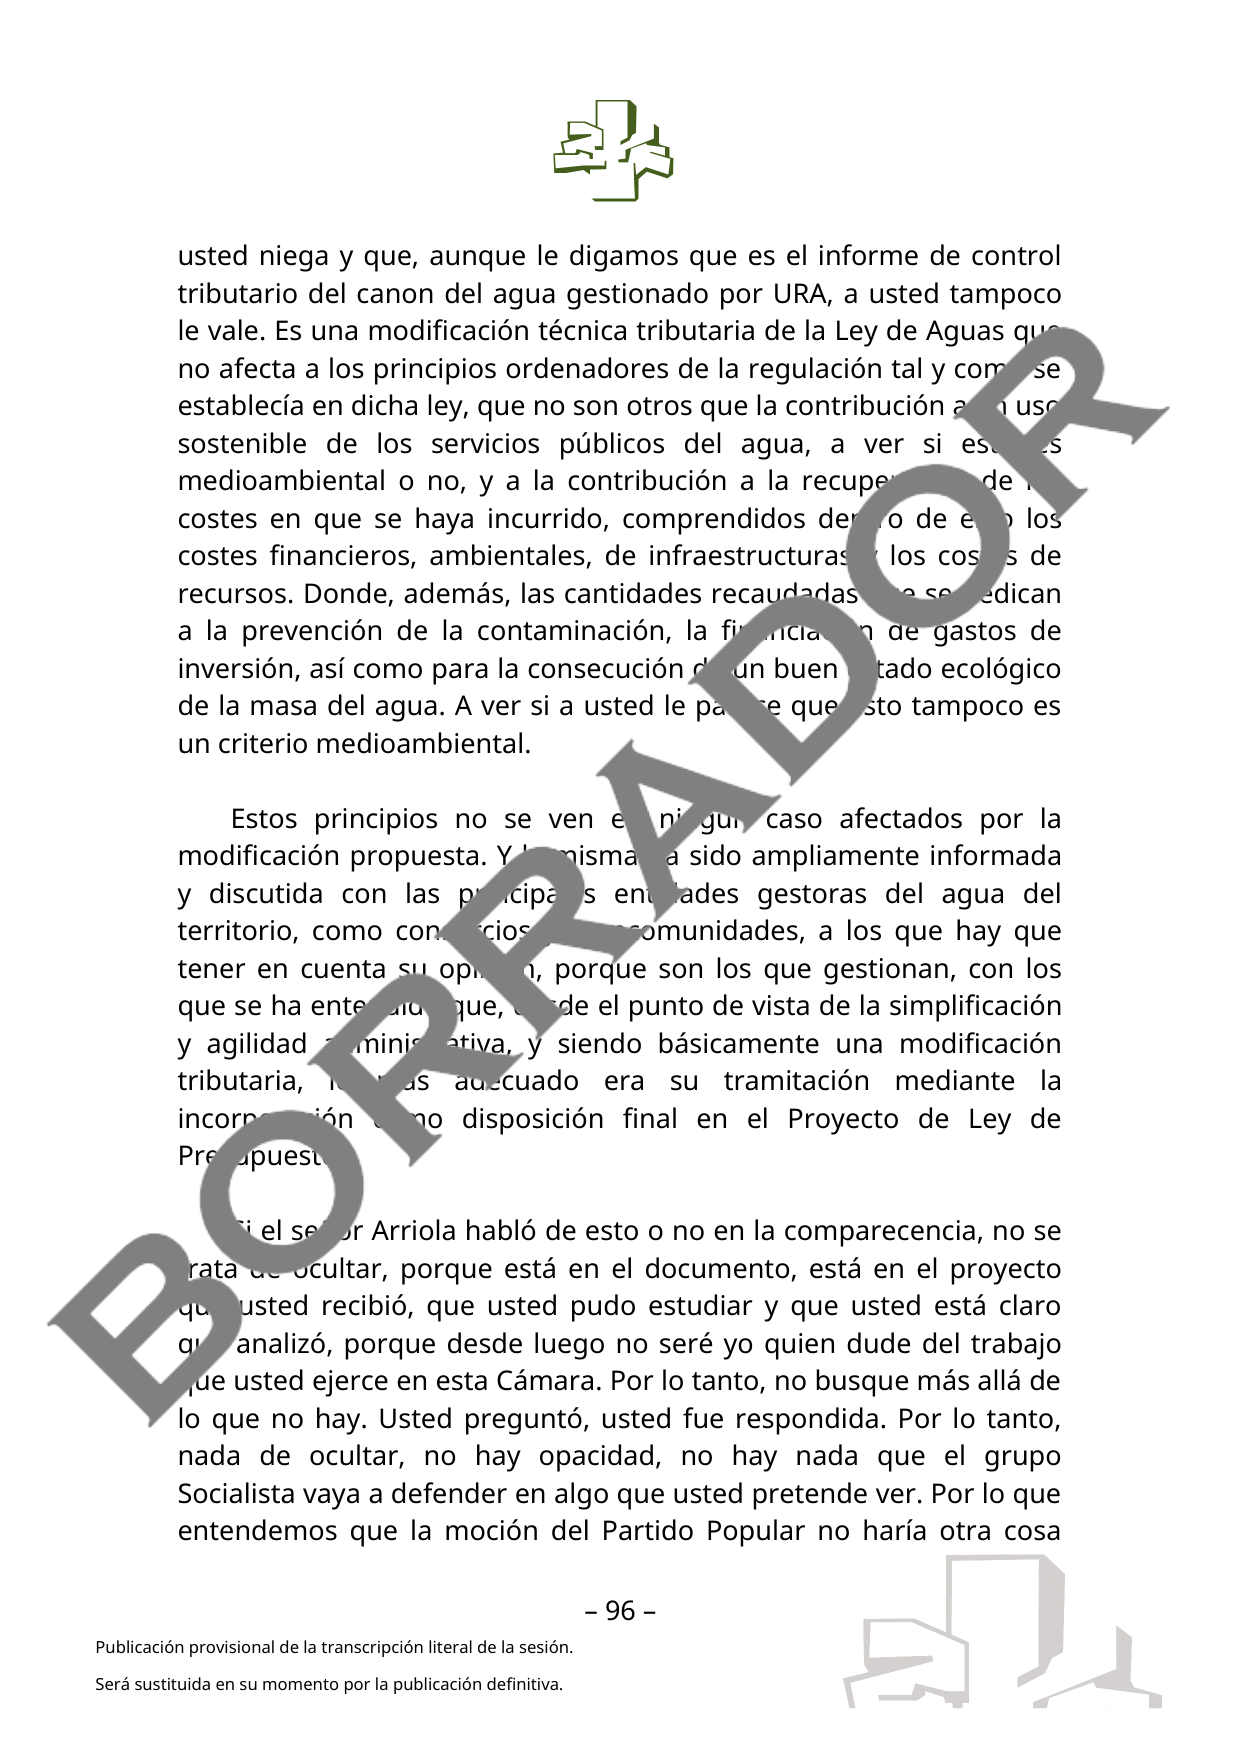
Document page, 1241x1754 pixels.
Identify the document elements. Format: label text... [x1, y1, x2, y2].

picture [797, 1491, 1169, 1710]
text Estos principios no se ven en ningún caso afectados por la modificación propuesta. Y la misma ha sido ampliamente informada y discutida con las principales entidades gestoras del agua del territorio, como consorcios y mancomunidades, a los que hay que tener en cuenta su opinión, porque son los que gestionan, con los que se ha entendido que, desde el punto de vista de la simplificación y agilidad administrativa, y siendo básicamente una modificación tributaria, lo más adecuado era su tramitación mediante la incorporación como disposición final en el Proyecto de Ley de Presupuestos. [177, 799, 1063, 1174]
picture [524, 77, 702, 225]
